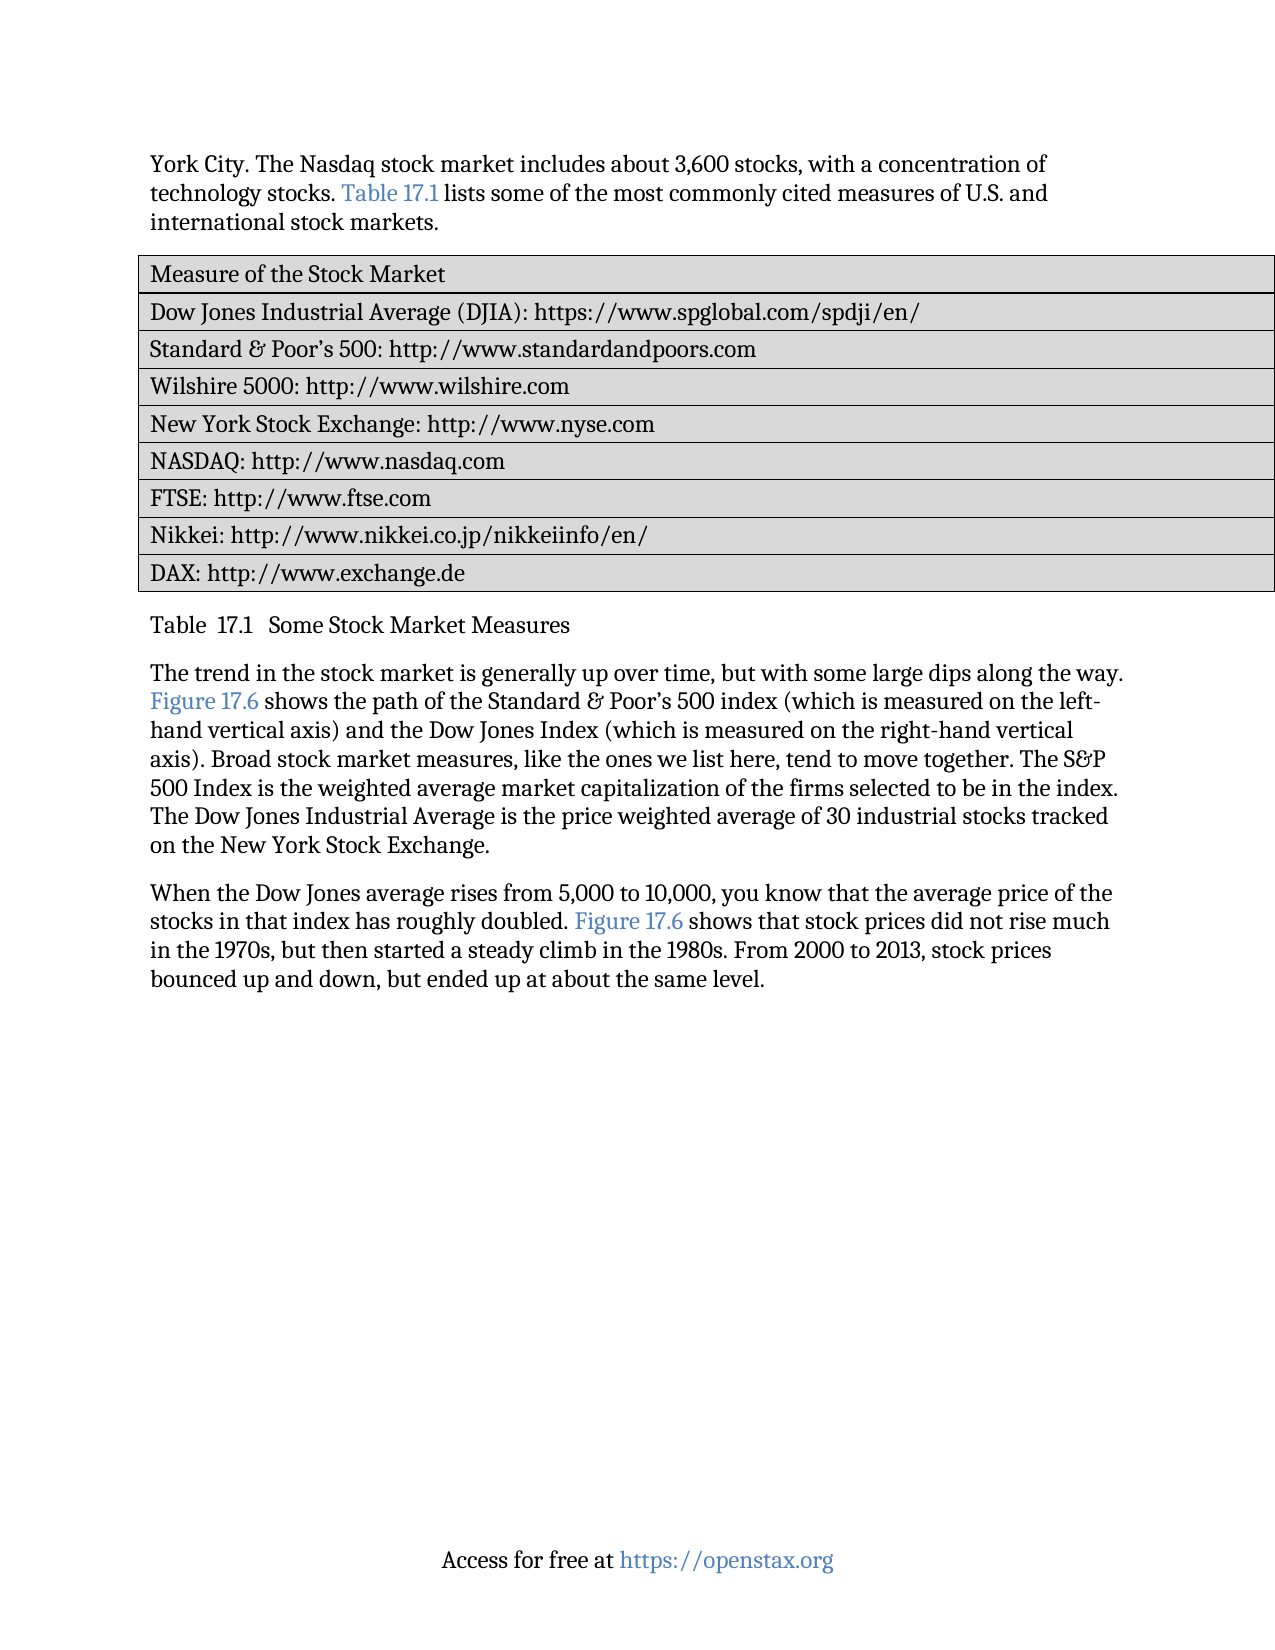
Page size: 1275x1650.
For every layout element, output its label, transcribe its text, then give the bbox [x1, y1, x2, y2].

table_cell FTSE: http://www.ftse.com [139, 480, 1274, 517]
table_cell Dow Jones Industrial Average (DJIA): https://www.spglobal.com/spdji/en/ [139, 294, 1274, 330]
table_header Measure of the Stock Market [139, 256, 1274, 292]
table_cell NASDAQ: http://www.nasdaq.com [139, 443, 1274, 479]
text The trend in the stock market is generally up over time, but with some large dips along the way. Figure 17.6 shows the path of the Standard & Poor’s 500 index (which is measured on the left-hand vertical axis) and the Dow Jones Index (which is measured on the right-hand vertical axis). Broad stock market measures, like the ones we list here, tend to move together. The S&P 500 Index is the weighted average market capitalization of the firms selected to be in the index. The Dow Jones Industrial Average is the price weighted average of 30 industrial stocks tracked on the New York Stock Exchange. [150, 658, 1125, 860]
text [150, 150, 1125, 236]
table_cell Standard & Poor’s 500: http://www.standardandpoors.com [139, 331, 1274, 367]
table_cell Nikkei: http://www.nikkei.co.jp/nikkeiinfo/en/ [139, 518, 1274, 554]
table_cell DAX: http://www.exchange.de [139, 555, 1274, 591]
text Table 17.1 Some Stock Market Measures [150, 611, 1125, 640]
table_cell New York Stock Exchange: http://www.nyse.com [139, 406, 1274, 442]
table_cell Wilshire 5000: http://www.wilshire.com [139, 369, 1274, 405]
text When the Dow Jones average rises from 5,000 to 10,000, you know that the average price of the stocks in that index has roughly doubled. Figure 17.6 shows that stock prices did not rise much in the 1970s, but then started a steady climb in the 1980s. From 2000 to 2013, stock prices bounced up and down, but ended up at about the same level. [150, 878, 1125, 993]
